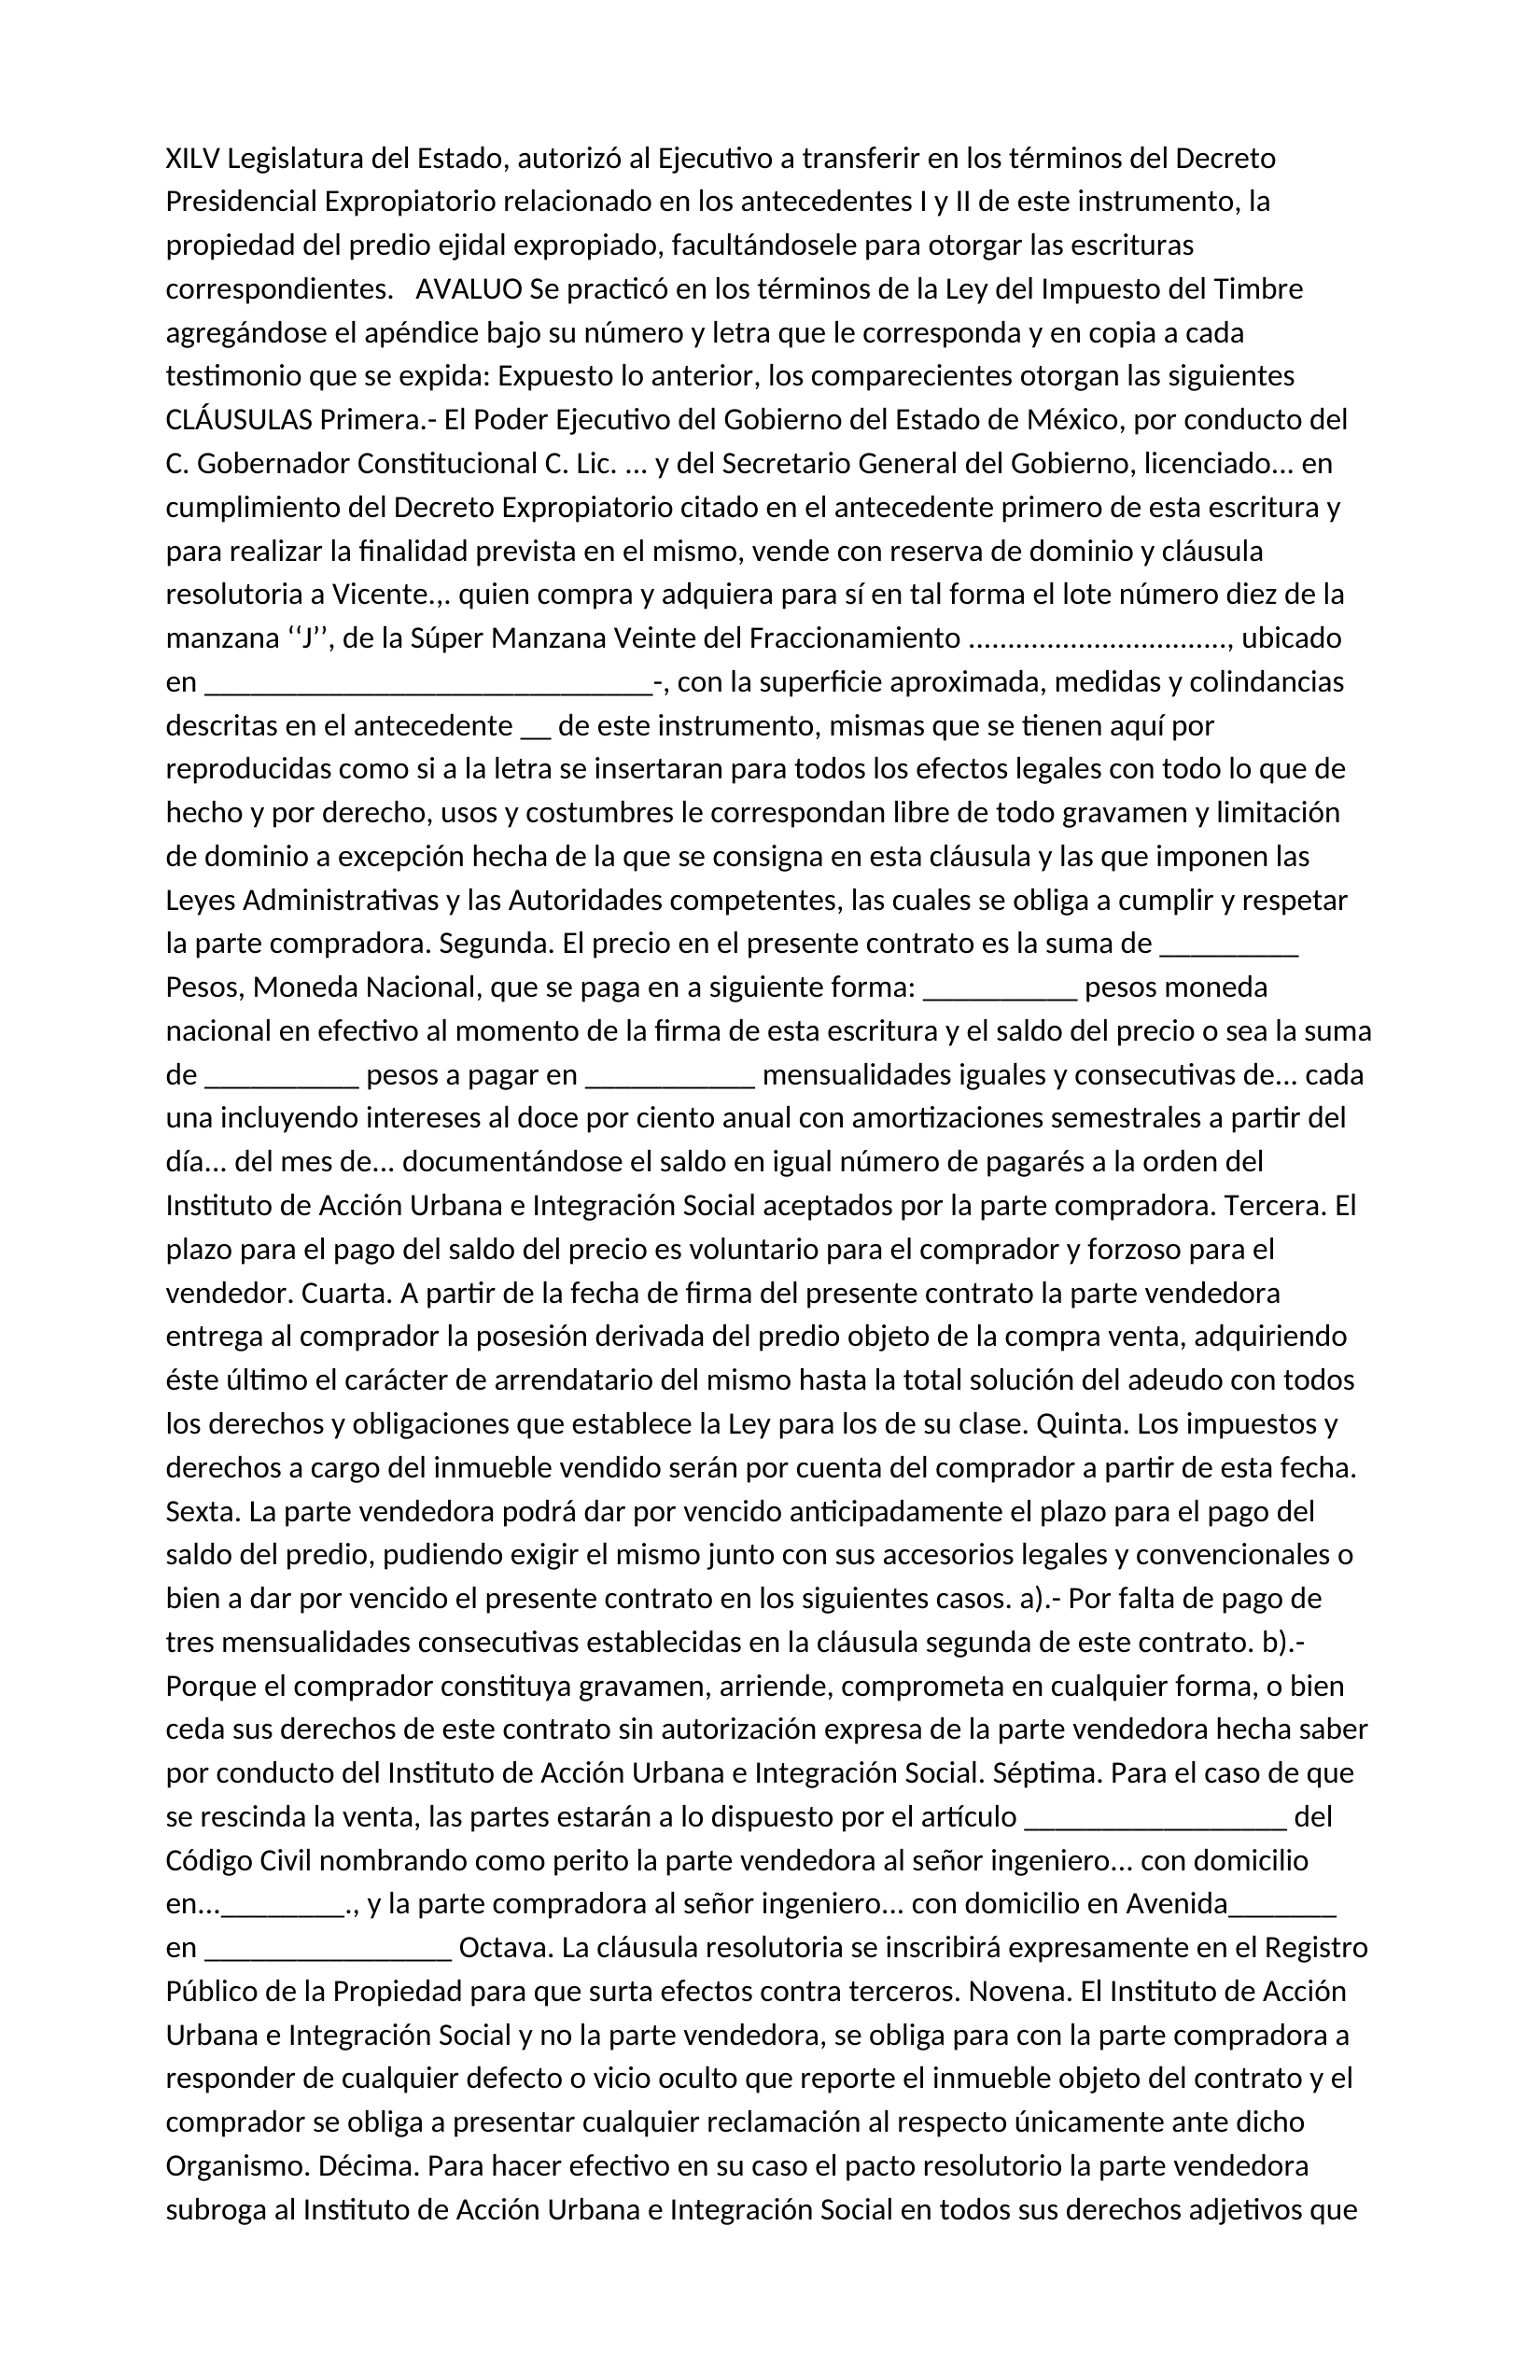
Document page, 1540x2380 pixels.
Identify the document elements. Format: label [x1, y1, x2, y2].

text [165, 138, 1375, 2228]
